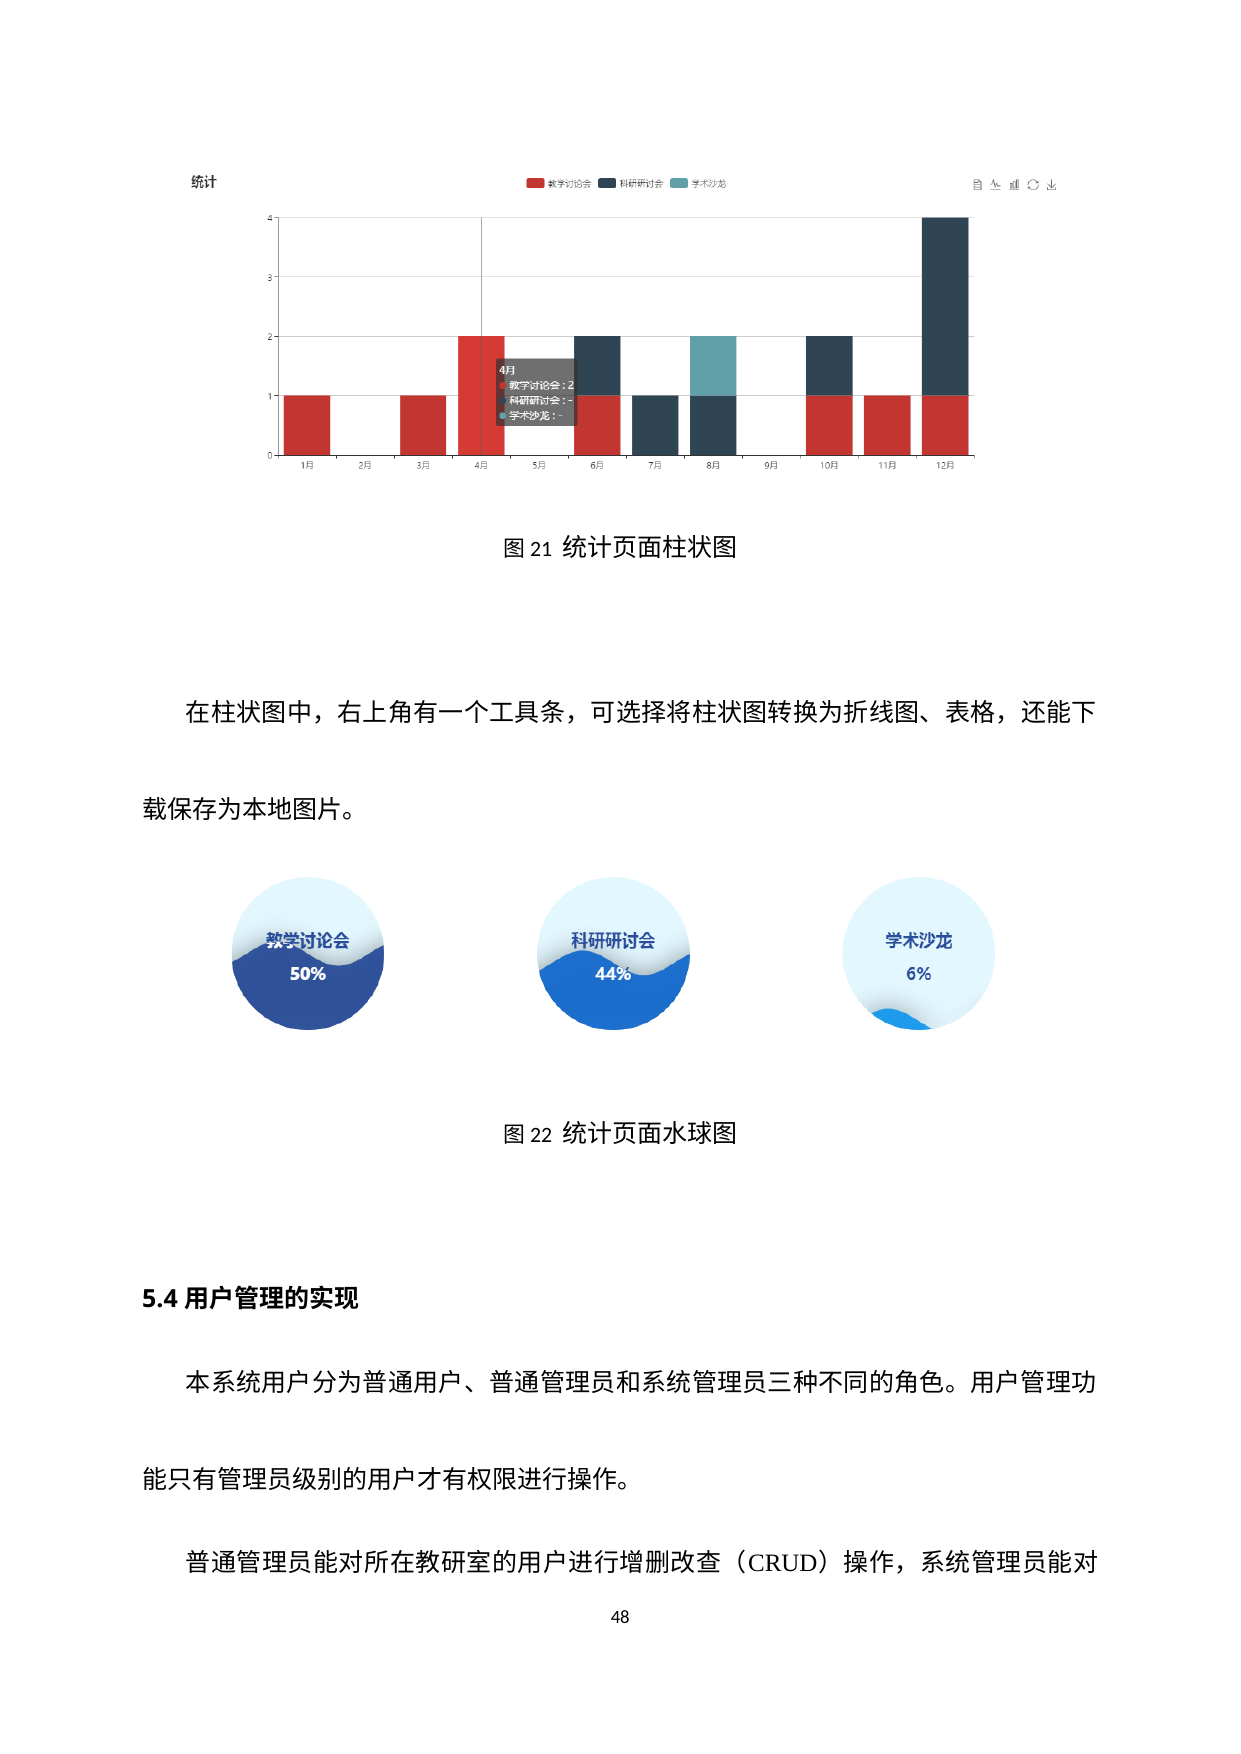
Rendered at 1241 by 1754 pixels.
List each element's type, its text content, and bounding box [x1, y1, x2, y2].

subtitle 5.4 用户管理的实现 [142, 1264, 1098, 1329]
picture [170, 858, 1071, 1061]
text 本系统用户分为普通用户、普通管理员和系统管理员三种不同的角色。用户管理功能只有管理员级别的用户才有权限进行操作。 [142, 1348, 1098, 1510]
picture [170, 142, 1071, 474]
text 图21 统计页面柱状图 [142, 513, 1098, 578]
text 图22 统计页面水球图 [142, 1099, 1098, 1164]
text 普通管理员能对所在教研室的用户进行增删改查（CRUD）操作，系统管理员能对所有用户进行增删改查（CRUD）操作。 [142, 1528, 1098, 1593]
text 在柱状图中，右上角有一个工具条，可选择将柱状图转换为折线图、表格，还能下载保存为本地图片。 [142, 678, 1098, 840]
